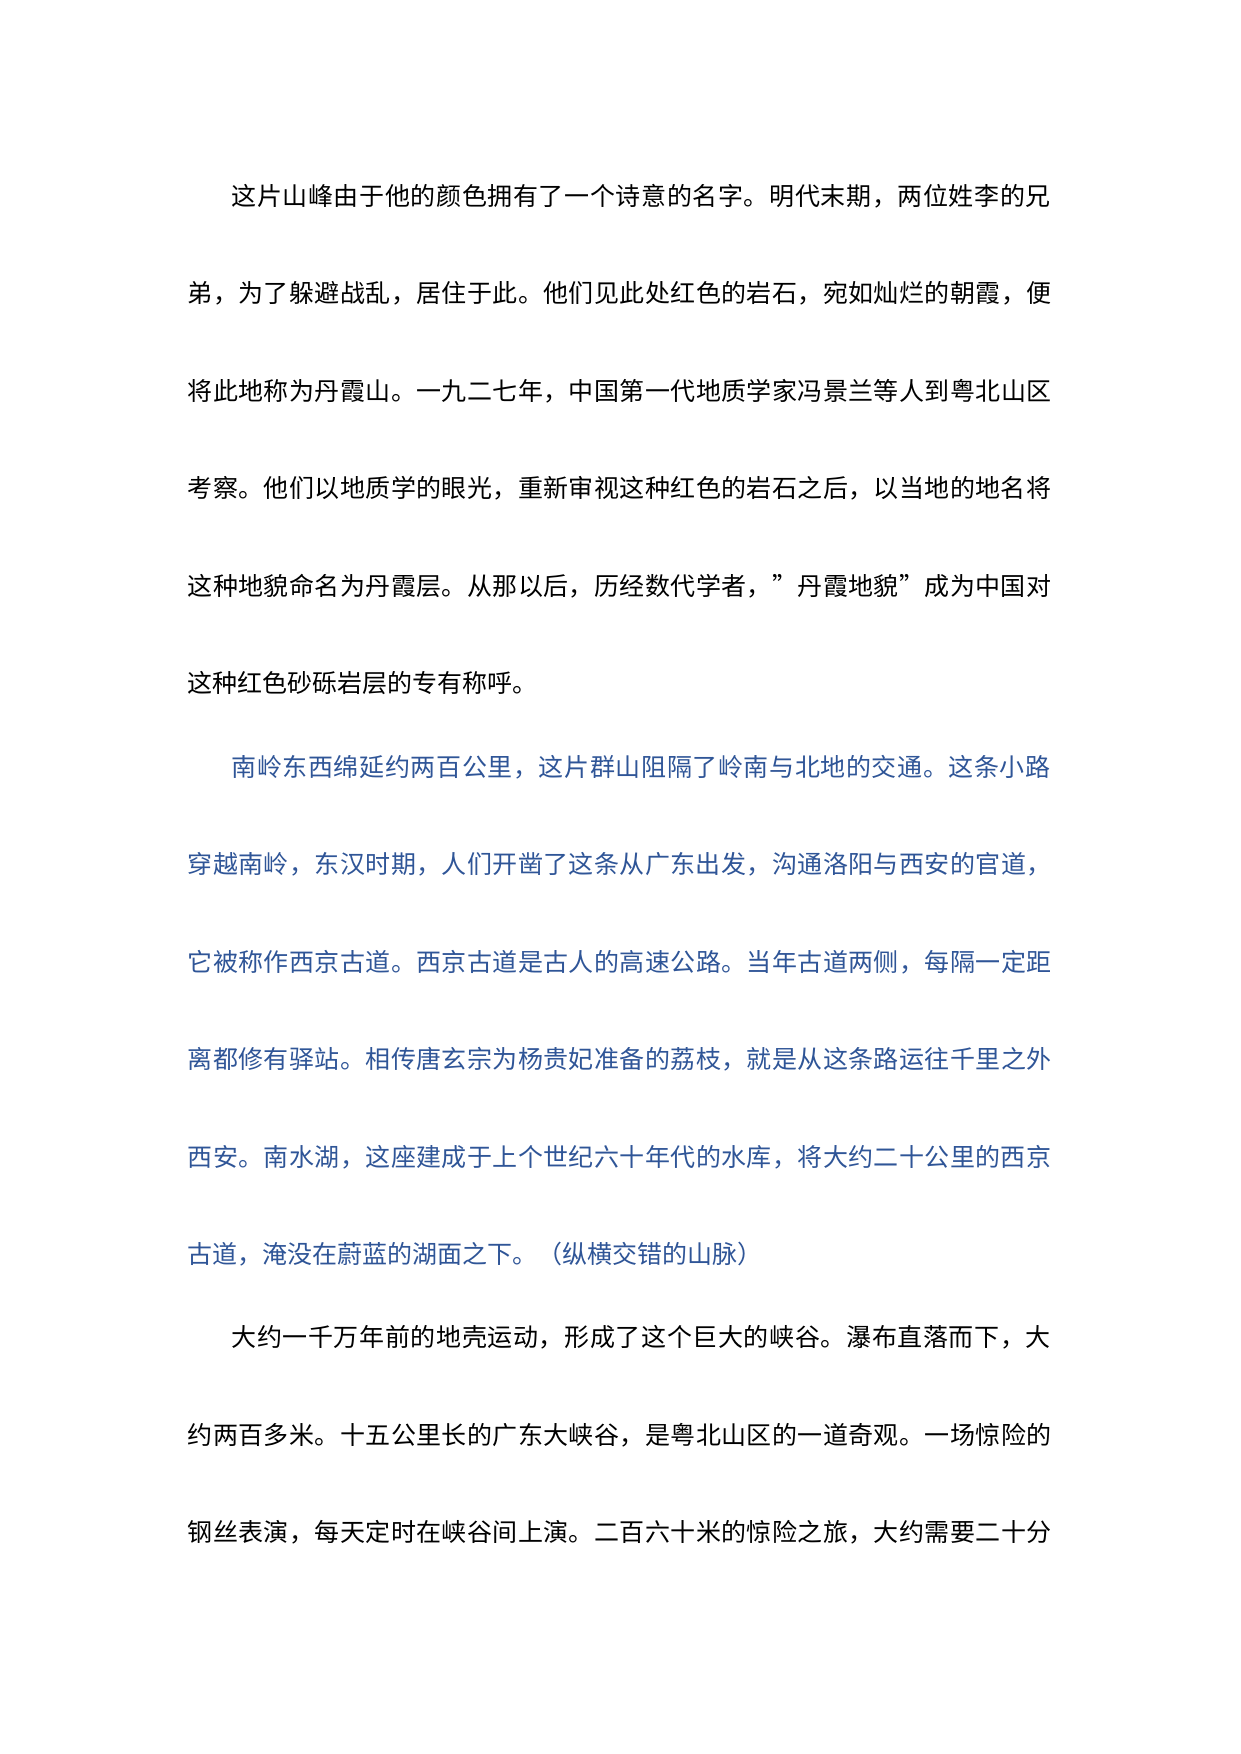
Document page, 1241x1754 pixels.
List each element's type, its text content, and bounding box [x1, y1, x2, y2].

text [187, 1303, 1053, 1563]
text 南岭东西绵延约两百公里，这片群山阻隔了岭南与北地的交通。这条小路穿越南岭，东汉时期，人们开凿了这条从广东出发，沟通洛阳与西安的官道，它被称作西京古道。西京古道是古人的高速公路。当年古道两侧，每隔一定距离都修有驿站。相传唐玄宗为杨贵妃准备的荔枝，就是从这条路运往千里之外西安。南水湖，这座建成于上个世纪六十年代的水库，将大约二十公里的西京古道，淹没在蔚蓝的湖面之下。（纵横交错的山脉） [187, 733, 1053, 1285]
text 这片山峰由于他的颜色拥有了一个诗意的名字。明代末期，两位姓李的兄弟，为了躲避战乱，居住于此。他们见此处红色的岩石，宛如灿烂的朝霞，便将此地称为丹霞山。一九二七年，中国第一代地质学家冯景兰等人到粤北山区考察。他们以地质学的眼光，重新审视这种红色的岩石之后，以当地的地名将这种地貌命名为丹霞层。从那以后，历经数代学者，”丹霞地貌”成为中国对这种红色砂砾岩层的专有称呼。 [187, 162, 1053, 714]
